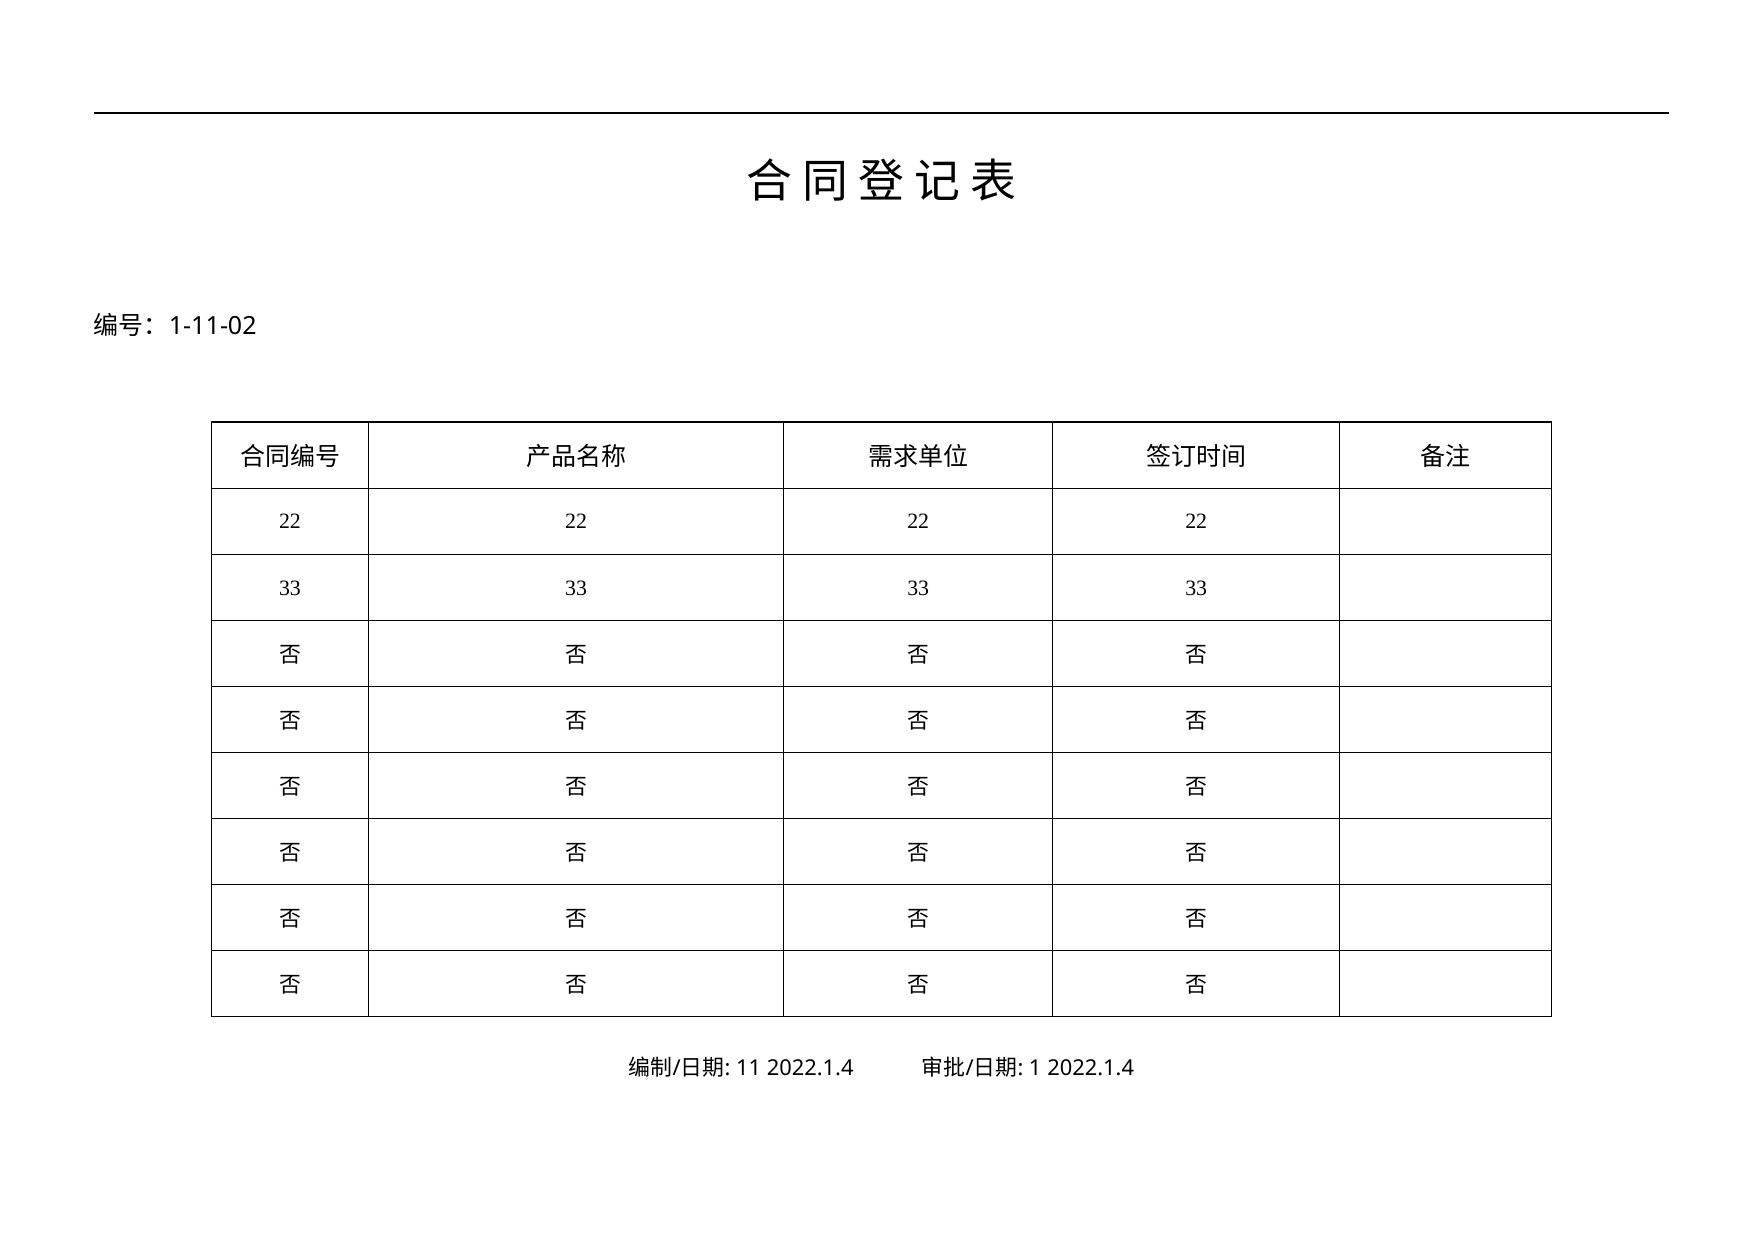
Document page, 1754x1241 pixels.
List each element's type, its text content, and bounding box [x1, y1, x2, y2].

table_cell 否 [369, 621, 783, 686]
table_header 产品名称 [369, 423, 783, 487]
table_cell 否 [212, 621, 368, 686]
table_cell 否 [784, 951, 1052, 1016]
table_cell 否 [369, 753, 783, 818]
table_cell [1340, 819, 1551, 884]
table_cell 22 [1053, 489, 1339, 553]
table_cell [1340, 489, 1551, 553]
table_header 合同编号 [212, 423, 368, 487]
table_cell 否 [784, 885, 1052, 950]
table_cell 否 [369, 687, 783, 752]
table_cell 33 [369, 555, 783, 619]
table_cell 否 [212, 819, 368, 884]
table_cell 否 [369, 951, 783, 1016]
table_cell [1340, 621, 1551, 686]
table_cell 否 [369, 885, 783, 950]
table_cell [1340, 753, 1551, 818]
text 合 同 登 记 表 [94, 129, 1669, 226]
table_header 备注 [1340, 423, 1551, 487]
text 编制/日期: 11 2022.1.4 审批/日期: 1 2022.1.4 [94, 1049, 1669, 1082]
table_cell [1340, 687, 1551, 752]
table_cell 否 [1053, 687, 1339, 752]
table_cell 否 [784, 753, 1052, 818]
table_cell 否 [212, 687, 368, 752]
table_cell 33 [212, 555, 368, 619]
text 编号：1-11-02 [94, 291, 1669, 356]
table_header 需求单位 [784, 423, 1052, 487]
table_cell 33 [784, 555, 1052, 619]
table_cell 否 [784, 621, 1052, 686]
table_cell 22 [212, 489, 368, 553]
table_header 签订时间 [1053, 423, 1339, 487]
table_cell 否 [1053, 621, 1339, 686]
table_cell [1340, 555, 1551, 619]
table_cell 否 [212, 951, 368, 1016]
table_cell [1340, 885, 1551, 950]
table_cell 33 [1053, 555, 1339, 619]
table_cell 否 [369, 819, 783, 884]
table_cell 否 [1053, 951, 1339, 1016]
table_cell 否 [784, 687, 1052, 752]
table_cell 否 [784, 819, 1052, 884]
table_cell 否 [1053, 885, 1339, 950]
table_cell 22 [369, 489, 783, 553]
table_cell [1340, 951, 1551, 1016]
table_cell 22 [784, 489, 1052, 553]
table_cell 否 [1053, 819, 1339, 884]
table_cell 否 [1053, 753, 1339, 818]
table_cell 否 [212, 753, 368, 818]
table_cell 否 [212, 885, 368, 950]
